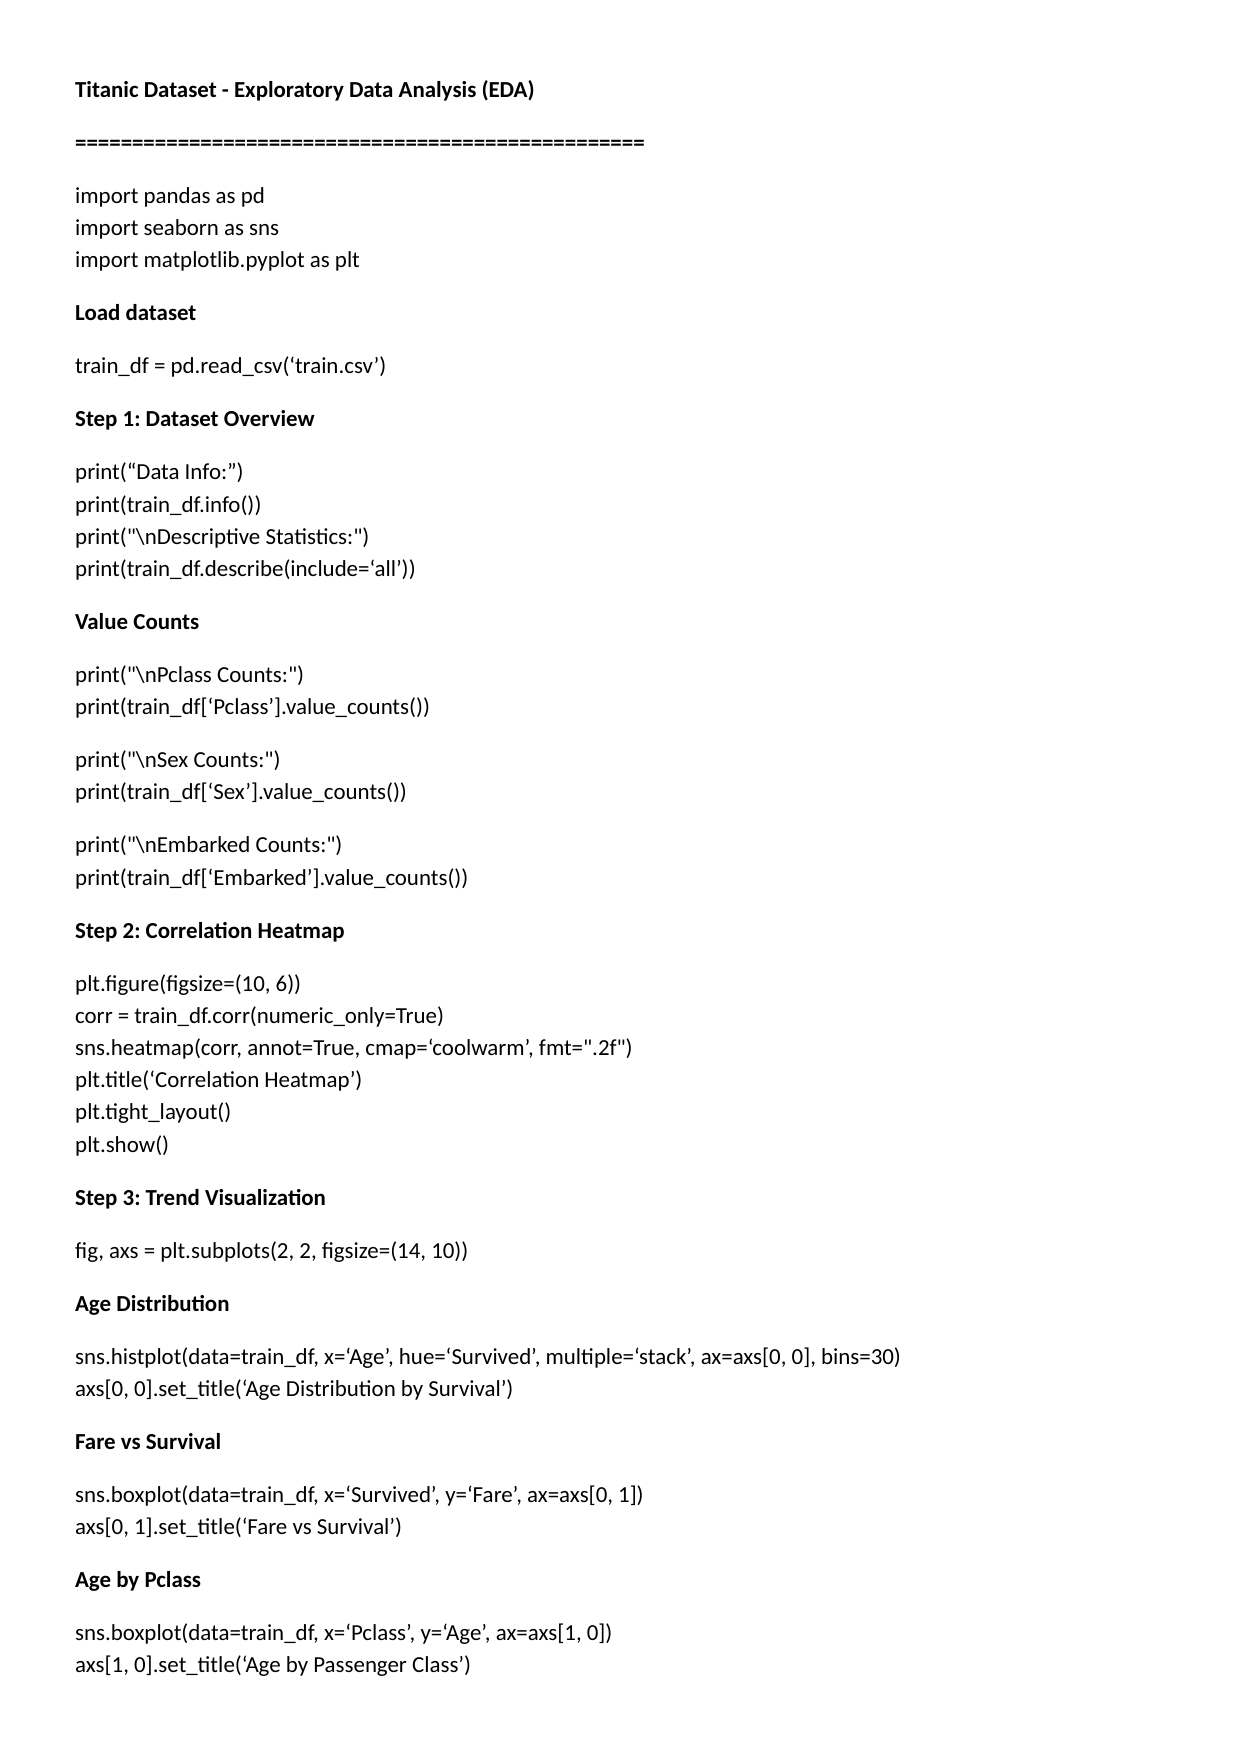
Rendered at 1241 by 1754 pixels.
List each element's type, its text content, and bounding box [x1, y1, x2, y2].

text print("\nEmbarked Counts:") print(train_df[‘Embarked’].value_counts()) [75, 831, 1165, 891]
text train_df = pd.read_csv(‘train.csv’) [75, 351, 1165, 379]
text import pandas as pd import seaborn as sns import matplotlib.pyplot as plt [75, 181, 1165, 273]
text Value Counts [75, 607, 1165, 635]
text Age by Pclass [75, 1565, 1165, 1593]
text sns.histplot(data=train_df, x=‘Age’, hue=‘Survived’, multiple=‘stack’, ax=axs[0, 0], bins=30) axs[0, 0].set_title(‘Age Distribution by Survival’) [75, 1342, 1165, 1402]
text print(“Data Info:”) print(train_df.info()) print("\nDescriptive Statistics:") print(train_df.describe(include=‘all’)) [75, 457, 1165, 582]
text Step 1: Dataset Overview [75, 404, 1165, 432]
text Step 3: Trend Visualization [75, 1183, 1165, 1211]
text print("\nSex Counts:") print(train_df[‘Sex’].value_counts()) [75, 745, 1165, 806]
text Step 2: Correlation Heatmap [75, 916, 1165, 944]
text Fare vs Survival [75, 1427, 1165, 1455]
text sns.boxplot(data=train_df, x=‘Pclass’, y=‘Age’, ax=axs[1, 0]) axs[1, 0].set_title(‘Age by Passenger Class’) [75, 1618, 1165, 1678]
text fig, axs = plt.subplots(2, 2, figsize=(14, 10)) [75, 1236, 1165, 1264]
text Age Distribution [75, 1289, 1165, 1317]
text ================================================== [75, 128, 1165, 156]
text plt.figure(figsize=(10, 6)) corr = train_df.corr(numeric_only=True) sns.heatmap(corr, annot=True, cmap=‘coolwarm’, fmt=".2f") plt.title(‘Correlation Heatmap’) plt.tight_layout() plt.show() [75, 969, 1165, 1158]
text sns.boxplot(data=train_df, x=‘Survived’, y=‘Fare’, ax=axs[0, 1]) axs[0, 1].set_title(‘Fare vs Survival’) [75, 1480, 1165, 1540]
text Load dataset [75, 298, 1165, 326]
text Titanic Dataset - Exploratory Data Analysis (EDA) [75, 75, 1165, 103]
text print("\nPclass Counts:") print(train_df[‘Pclass’].value_counts()) [75, 660, 1165, 720]
